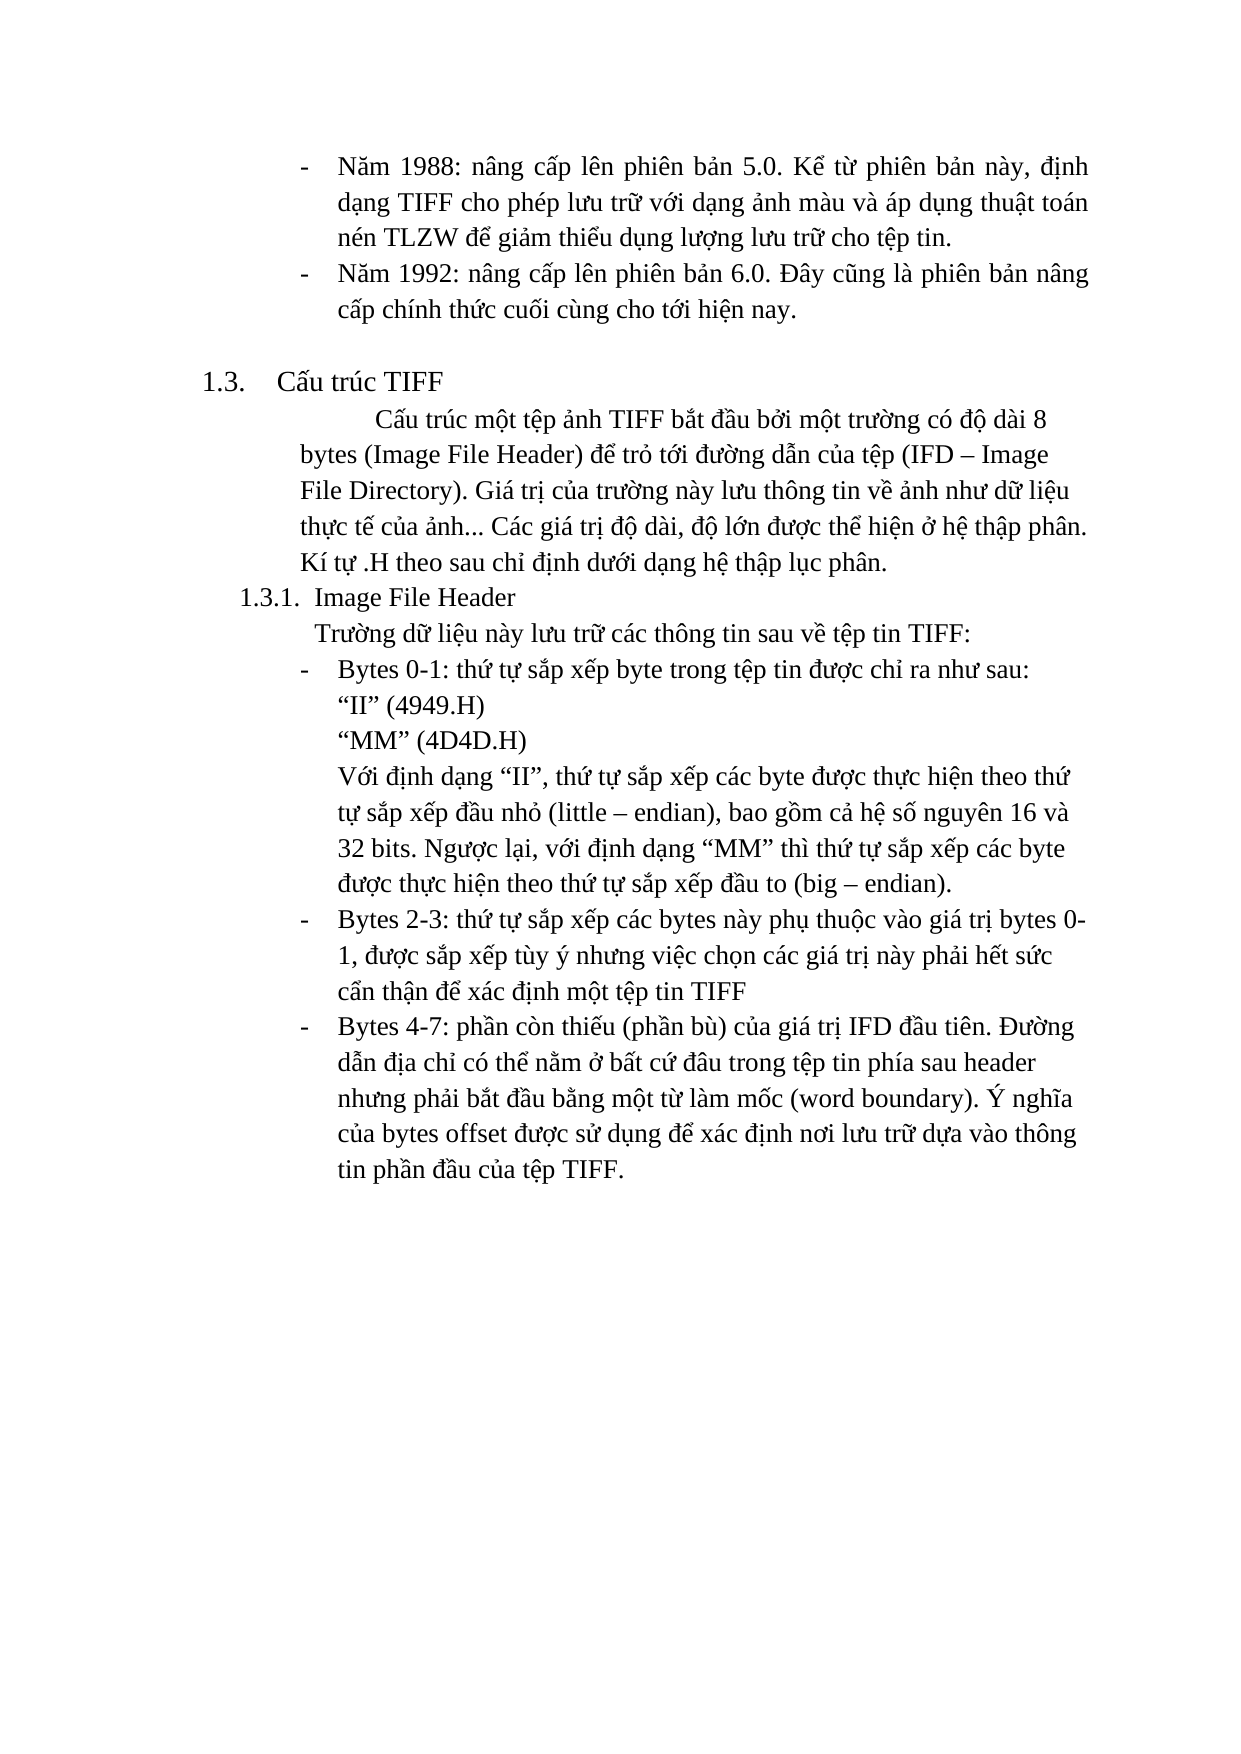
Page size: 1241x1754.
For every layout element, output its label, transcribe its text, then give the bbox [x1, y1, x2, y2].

list Bytes 4-7: phần còn thiếu (phần bù) của giá trị IFD đầu tiên. Đường dẫn địa chỉ có thể nằm ở bất cứ đâu trong tệp tin phía sau header nhưng phải bắt đầu bằng một từ làm mốc (word boundary). Ý nghĩa của bytes offset được sử dụng để xác định nơi lưu trữ dựa vào thông tin phần đầu của tệp TIFF. [300, 1010, 1090, 1184]
list Bytes 0-1: thứ tự sắp xếp byte trong tệp tin được chỉ ra như sau: [300, 653, 1090, 684]
list Năm 1992: nâng cấp lên phiên bản 6.0. Đây cũng là phiên bản nâng cấp chính thức cuối cùng cho tới hiện nay. [300, 257, 1090, 324]
list Với định dạng “II”, thứ tự sắp xếp các byte được thực hiện theo thứ tự sắp xếp đầu nhỏ (little – endian), bao gồm cả hệ số nguyên 16 và 32 bits. Ngược lại, với định dạng “MM” thì thứ tự sắp xếp các byte được thực hiện theo thứ tự sắp xếp đầu to (big – endian). [337, 760, 1090, 898]
list Cấu trúc một tệp ảnh TIFF bắt đầu bởi một trường có độ dài 8 bytes (Image File Header) để trỏ tới đường dẫn của tệp (IFD – Image File Directory). Giá trị của trường này lưu thông tin về ảnh như dữ liệu thực tế của ảnh... Các giá trị độ dài, độ lớn được thể hiện ở hệ thập phân. Kí tự .H theo sau chỉ định dưới dạng hệ thập lục phân. [277, 403, 1090, 577]
list “II” (4949.H) [337, 689, 1090, 720]
list Cấu trúc TIFF [202, 364, 1090, 398]
list Trường dữ liệu này lưu trữ các thông tin sau về tệp tin TIFF: [314, 617, 1090, 648]
list Image File Header [239, 582, 1090, 613]
list Bytes 2-3: thứ tự sắp xếp các bytes này phụ thuộc vào giá trị bytes 0-1, được sắp xếp tùy ý nhưng việc chọn các giá trị này phải hết sức cẩn thận để xác định một tệp tin TIFF [300, 903, 1090, 1006]
list “MM” (4D4D.H) [337, 724, 1090, 756]
list Năm 1988: nâng cấp lên phiên bản 5.0. Kể từ phiên bản này, định dạng TIFF cho phép lưu trữ với dạng ảnh màu và áp dụng thuật toán nén TLZW để giảm thiểu dụng lượng lưu trữ cho tệp tin. [300, 150, 1090, 253]
